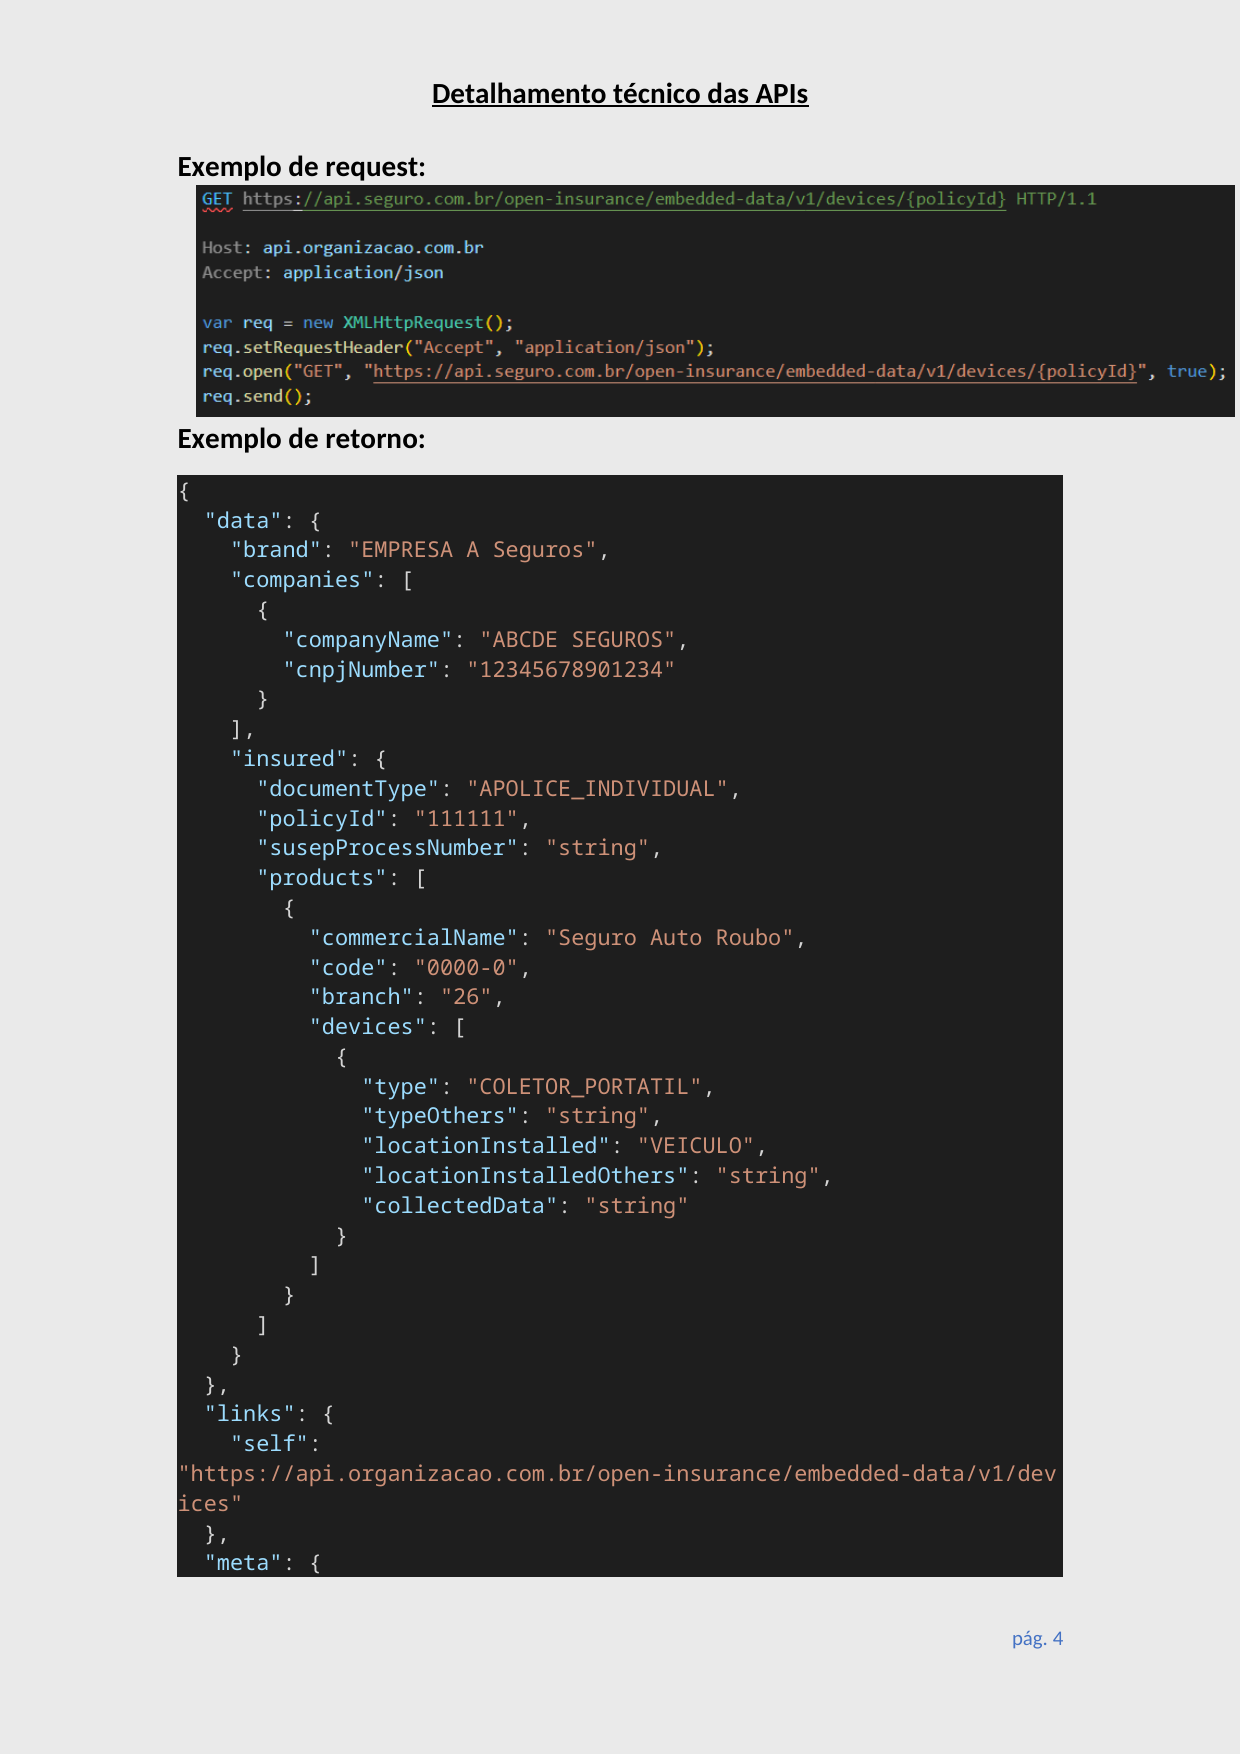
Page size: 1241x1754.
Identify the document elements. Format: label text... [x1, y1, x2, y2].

text } [177, 1279, 1063, 1309]
text } [177, 683, 1063, 713]
text "susepProcessNumber": "string", [177, 832, 1063, 862]
text "commercialName": "Seguro Auto Roubo", [177, 922, 1063, 952]
text "products": [ [177, 862, 1063, 892]
text "brand": "EMPRESA A Seguros", [177, 534, 1063, 564]
text "branch": "26", [177, 981, 1063, 1011]
text { [177, 892, 1063, 922]
text Exemplo de request:Exemplo de retorno: [177, 148, 1063, 455]
text "locationInstalled": "VEICULO", [177, 1130, 1063, 1160]
text ], [177, 713, 1063, 743]
text } [177, 1339, 1063, 1369]
text "meta": { [177, 1547, 1063, 1577]
text "data": { [177, 505, 1063, 534]
text { [177, 594, 1063, 624]
text { [177, 475, 1063, 505]
text { [177, 1041, 1063, 1071]
text ] [177, 1249, 1063, 1279]
text "locationInstalledOthers": "string", [177, 1160, 1063, 1190]
text "self": "https://api.organizacao.com.br/open-insurance/embedded-data/v1/devices" [177, 1428, 1063, 1518]
text "companyName": "ABCDE SEGUROS", [177, 624, 1063, 654]
text "type": "COLETOR_PORTATIL", [177, 1071, 1063, 1101]
text } [177, 1220, 1063, 1249]
text "collectedData": "string" [177, 1190, 1063, 1220]
text "cnpjNumber": "12345678901234" [177, 654, 1063, 683]
text }, [177, 1369, 1063, 1398]
text "code": "0000-0", [177, 952, 1063, 981]
text "companies": [ [177, 564, 1063, 594]
text "insured": { [177, 743, 1063, 773]
text "documentType": "APOLICE_INDIVIDUAL", [177, 773, 1063, 803]
text "links": { [177, 1398, 1063, 1428]
text ] [177, 1309, 1063, 1339]
text "policyId": "111111", [177, 803, 1063, 832]
text "devices": [ [177, 1011, 1063, 1041]
text "typeOthers": "string", [177, 1101, 1063, 1130]
text }, [177, 1518, 1063, 1547]
